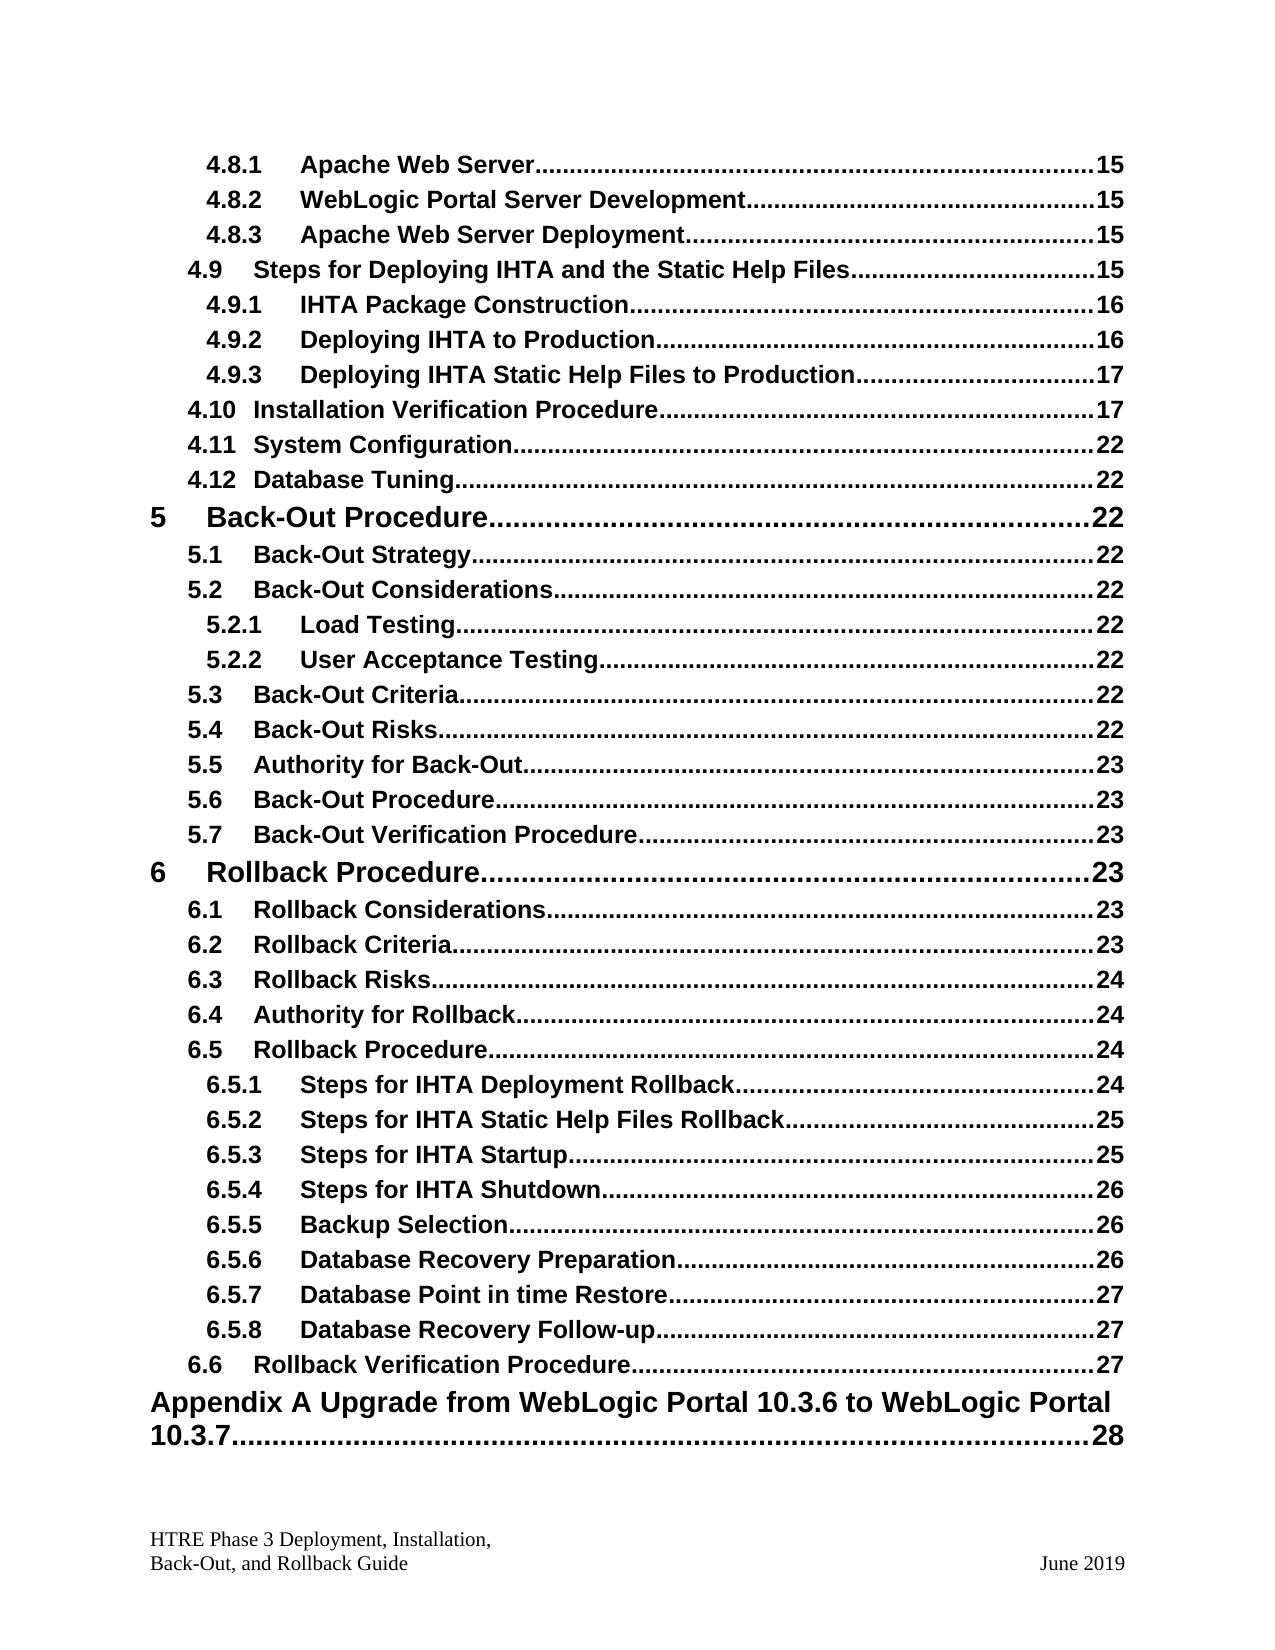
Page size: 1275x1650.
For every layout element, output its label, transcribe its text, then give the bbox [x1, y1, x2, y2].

text 5 Back-Out Procedure 22 [150, 500, 1125, 533]
text 4.9 Steps for Deploying IHTA and the Static Help Files 15 [187, 255, 1125, 284]
text 6.4 Authority for Rollback 24 [187, 999, 1125, 1028]
text 6.1 Rollback Considerations 23 [187, 894, 1125, 923]
text 5.4 Back-Out Risks 22 [187, 715, 1125, 743]
text 4.9.1 IHTA Package Construction 16 [206, 290, 1125, 319]
text 6 Rollback Procedure 23 [150, 855, 1125, 888]
text 6.3 Rollback Risks 24 [187, 964, 1125, 993]
text 6.5.8 Database Recovery Follow-up 27 [206, 1314, 1125, 1343]
text 6.2 Rollback Criteria 23 [187, 929, 1125, 958]
text 4.8.1 Apache Web Server 15 [206, 150, 1125, 179]
text 6.5.5 Backup Selection 26 [206, 1209, 1125, 1238]
text 6.5.2 Steps for IHTA Static Help Files Rollback 25 [206, 1104, 1125, 1133]
text 6.6 Rollback Verification Procedure 27 [187, 1349, 1125, 1378]
text 6.5.3 Steps for IHTA Startup 25 [206, 1139, 1125, 1168]
text 6.5.4 Steps for IHTA Shutdown 26 [206, 1174, 1125, 1203]
text 5.3 Back-Out Criteria 22 [187, 680, 1125, 708]
text 4.12 Database Tuning 22 [187, 465, 1125, 494]
text 5.1 Back-Out Strategy 22 [187, 540, 1125, 568]
text 5.2 Back-Out Considerations 22 [187, 575, 1125, 603]
text 6.5 Rollback Procedure 24 [187, 1034, 1125, 1063]
text 5.7 Back-Out Verification Procedure 23 [187, 820, 1125, 848]
text 5.2.1 Load Testing 22 [206, 610, 1125, 638]
text 5.6 Back-Out Procedure 23 [187, 785, 1125, 813]
text 4.8.2 WebLogic Portal Server Development 15 [206, 185, 1125, 214]
text 6.5.7 Database Point in time Restore 27 [206, 1279, 1125, 1308]
text 6.5.6 Database Recovery Preparation 26 [206, 1244, 1125, 1273]
text 4.8.3 Apache Web Server Deployment 15 [206, 220, 1125, 249]
text 4.9.3 Deploying IHTA Static Help Files to Production 17 [206, 360, 1125, 389]
text 4.9.2 Deploying IHTA to Production 16 [206, 325, 1125, 354]
text 5.2.2 User Acceptance Testing 22 [206, 645, 1125, 673]
text 4.11 System Configuration 22 [187, 430, 1125, 459]
text 5.5 Authority for Back-Out 23 [187, 750, 1125, 778]
text Appendix A Upgrade from WebLogic Portal 10.3.6 to WebLogic Portal 10.3.7 28 [150, 1384, 1125, 1452]
text 6.5.1 Steps for IHTA Deployment Rollback 24 [206, 1069, 1125, 1098]
text 4.10 Installation Verification Procedure 17 [187, 395, 1125, 424]
